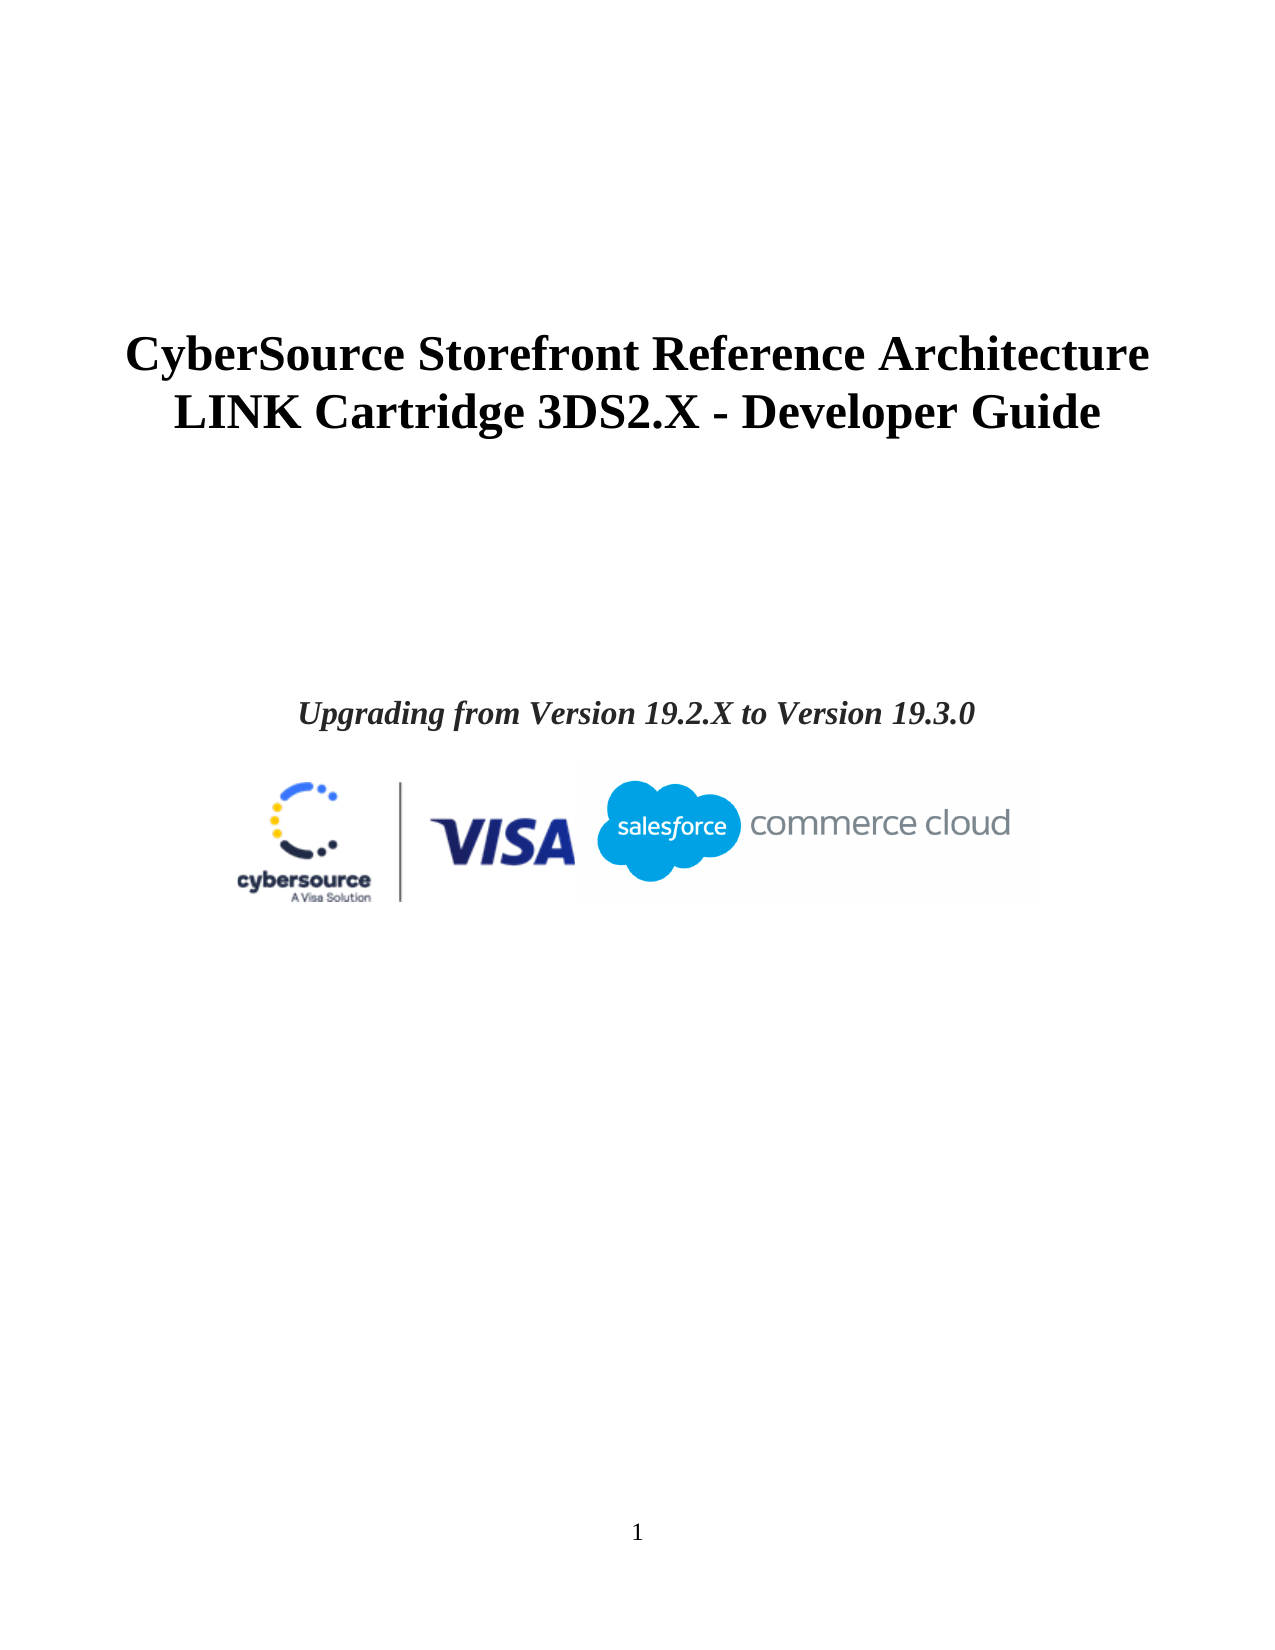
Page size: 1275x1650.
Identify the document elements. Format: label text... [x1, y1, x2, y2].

text CyberSource Storefront Reference Architecture LINK Cartridge 3DS2.X - Developer Guide [75, 324, 1200, 439]
text Upgrading from Version 19.2.X to Version 19.3.0 [75, 693, 1200, 731]
picture [237, 760, 1038, 902]
